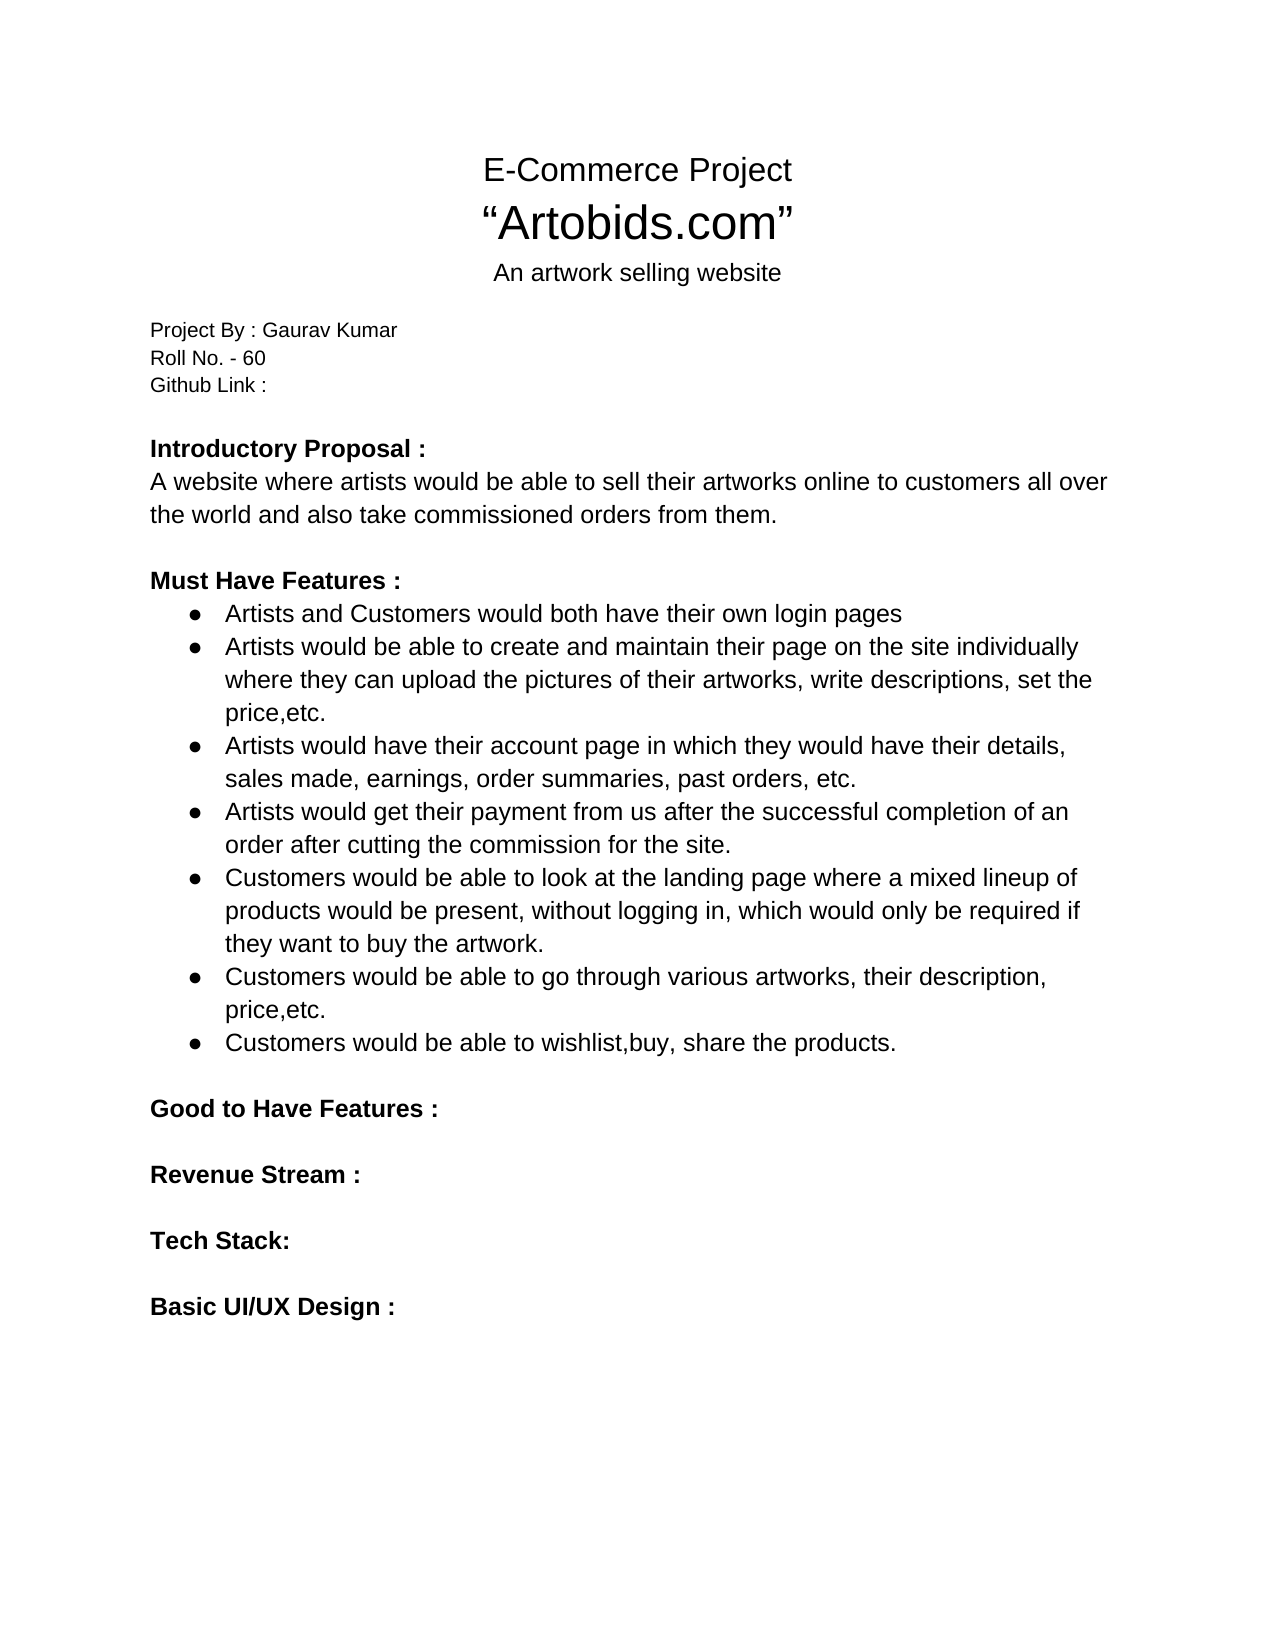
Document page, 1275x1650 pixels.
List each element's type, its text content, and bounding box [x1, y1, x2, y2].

text Github Link : [150, 373, 1125, 397]
text Basic UI/UX Design : [150, 1292, 1125, 1321]
text Revenue Stream : [150, 1160, 1125, 1189]
text Project By : Gaurav Kumar [150, 318, 1125, 342]
text An artwork selling website [150, 257, 1125, 286]
text Roll No. - 60 [150, 346, 1125, 369]
text Good to Have Features : [150, 1094, 1125, 1123]
list Artists would get their payment from us after the successful completion of an order after cutting the commission for the site. [187, 797, 1125, 858]
list Artists and Customers would both have their own login pages [187, 599, 1125, 627]
text A website where artists would be able to sell their artworks online to customers all over the world and also take commissioned orders from them. [150, 467, 1125, 528]
text Introductory Proposal : [150, 433, 1125, 462]
list Customers would be able to go through various artworks, their description, price,etc. [187, 962, 1125, 1024]
list Artists would be able to create and maintain their page on the site individually where they can upload the pictures of their artworks, write descriptions, set the price,etc. [187, 632, 1125, 726]
text E-Commerce Project [150, 150, 1125, 188]
text Tech Stack: [150, 1226, 1125, 1255]
list Customers would be able to wishlist,buy, share the products. [187, 1028, 1125, 1057]
text Must Have Features : [150, 566, 1125, 594]
list Artists would have their account page in which they would have their details, sales made, earnings, order summaries, past orders, etc. [187, 731, 1125, 792]
text “Artobids.com” [150, 194, 1125, 249]
list Customers would be able to look at the landing page where a mixed lineup of products would be present, without logging in, which would only be required if they want to buy the artwork. [187, 863, 1125, 958]
